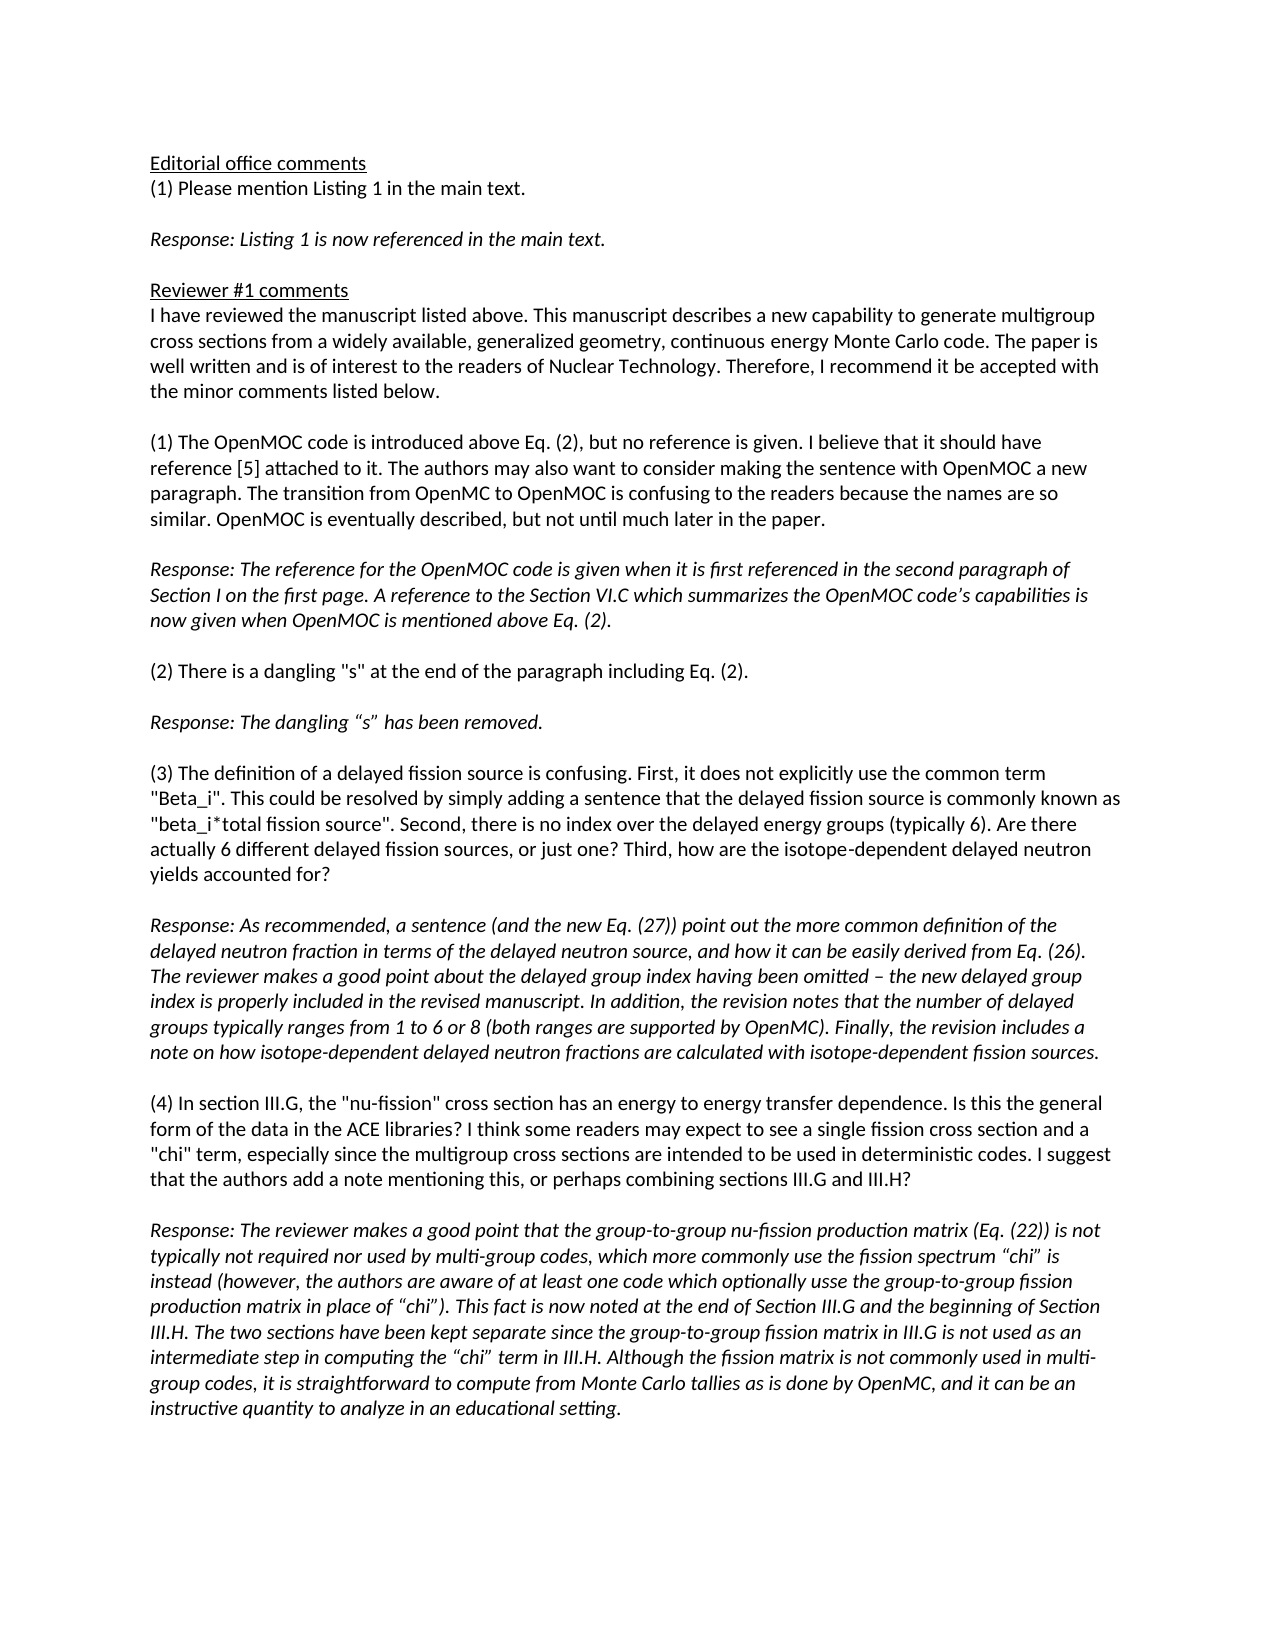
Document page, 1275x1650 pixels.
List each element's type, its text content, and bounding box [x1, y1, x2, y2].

text (1) The OpenMOC code is introduced above Eq. (2), but no reference is given. I believe that it should have reference [5] attached to it. The authors may also want to consider making the sentence with OpenMOC a new paragraph. The transition from OpenMC to OpenMOC is confusing to the readers because the names are so similar. OpenMOC is eventually described, but not until much later in the paper. [150, 429, 1125, 531]
text Response: The reference for the OpenMOC code is given when it is first referenced in the second paragraph of Section I on the first page. A reference to the Section VI.C which summarizes the OpenMOC code’s capabilities is now given when OpenMOC is mentioned above Eq. (2). [150, 557, 1125, 633]
text Response: The dangling “s” has been removed. [150, 709, 1125, 734]
text I have reviewed the manuscript listed above. This manuscript describes a new capability to generate multigroup cross sections from a widely available, generalized geometry, continuous energy Monte Carlo code. The paper is well written and is of interest to the readers of Nuclear Technology. Therefore, I recommend it be accepted with the minor comments listed below. [150, 302, 1125, 404]
text Response: The reviewer makes a good point that the group-to-group nu-fission production matrix (Eq. (22)) is not typically not required nor used by multi-group codes, which more commonly use the fission spectrum “chi” is instead (however, the authors are aware of at least one code which optionally usse the group-to-group fission production matrix in place of “chi”). This fact is now noted at the end of Section III.G and the beginning of Section III.H. The two sections have been kept separate since the group-to-group fission matrix in III.G is not used as an intermediate step in computing the “chi” term in III.H. Although the fission matrix is not commonly used in multi-group codes, it is straightforward to compute from Monte Carlo tallies as is done by OpenMC, and it can be an instructive quantity to analyze in an educational setting. [150, 1217, 1125, 1421]
text Editorial office comments (1) Please mention Listing 1 in the main text. [150, 150, 1125, 201]
text (2) There is a dangling "s" at the end of the paragraph including Eq. (2). [150, 658, 1125, 684]
text Response: As recommended, a sentence (and the new Eq. (27)) point out the more common definition of the delayed neutron fraction in terms of the delayed neutron source, and how it can be easily derived from Eq. (26). The reviewer makes a good point about the delayed group index having been omitted – the new delayed group index is properly included in the revised manuscript. In addition, the revision notes that the number of delayed groups typically ranges from 1 to 6 or 8 (both ranges are supported by OpenMC). Finally, the revision includes a note on how isotope-dependent delayed neutron fractions are calculated with isotope-dependent fission sources. [150, 912, 1125, 1065]
text (4) In section III.G, the "nu-fission" cross section has an energy to energy transfer dependence. Is this the general form of the data in the ACE libraries? I think some readers may expect to see a single fission cross section and a "chi" term, especially since the multigroup cross sections are intended to be used in deterministic codes. I suggest that the authors add a note mentioning this, or perhaps combining sections III.G and III.H? [150, 1090, 1125, 1192]
text Response: Listing 1 is now referenced in the main text. [150, 226, 1125, 252]
text (3) The definition of a delayed fission source is confusing. First, it does not explicitly use the common term "Beta_i". This could be resolved by simply adding a sentence that the delayed fission source is commonly known as "beta_i*total fission source". Second, there is no index over the delayed energy groups (typically 6). Are there actually 6 different delayed fission sources, or just one? Third, how are the isotope-dependent delayed neutron yields accounted for? [150, 760, 1125, 887]
text Reviewer #1 comments [150, 277, 1125, 302]
